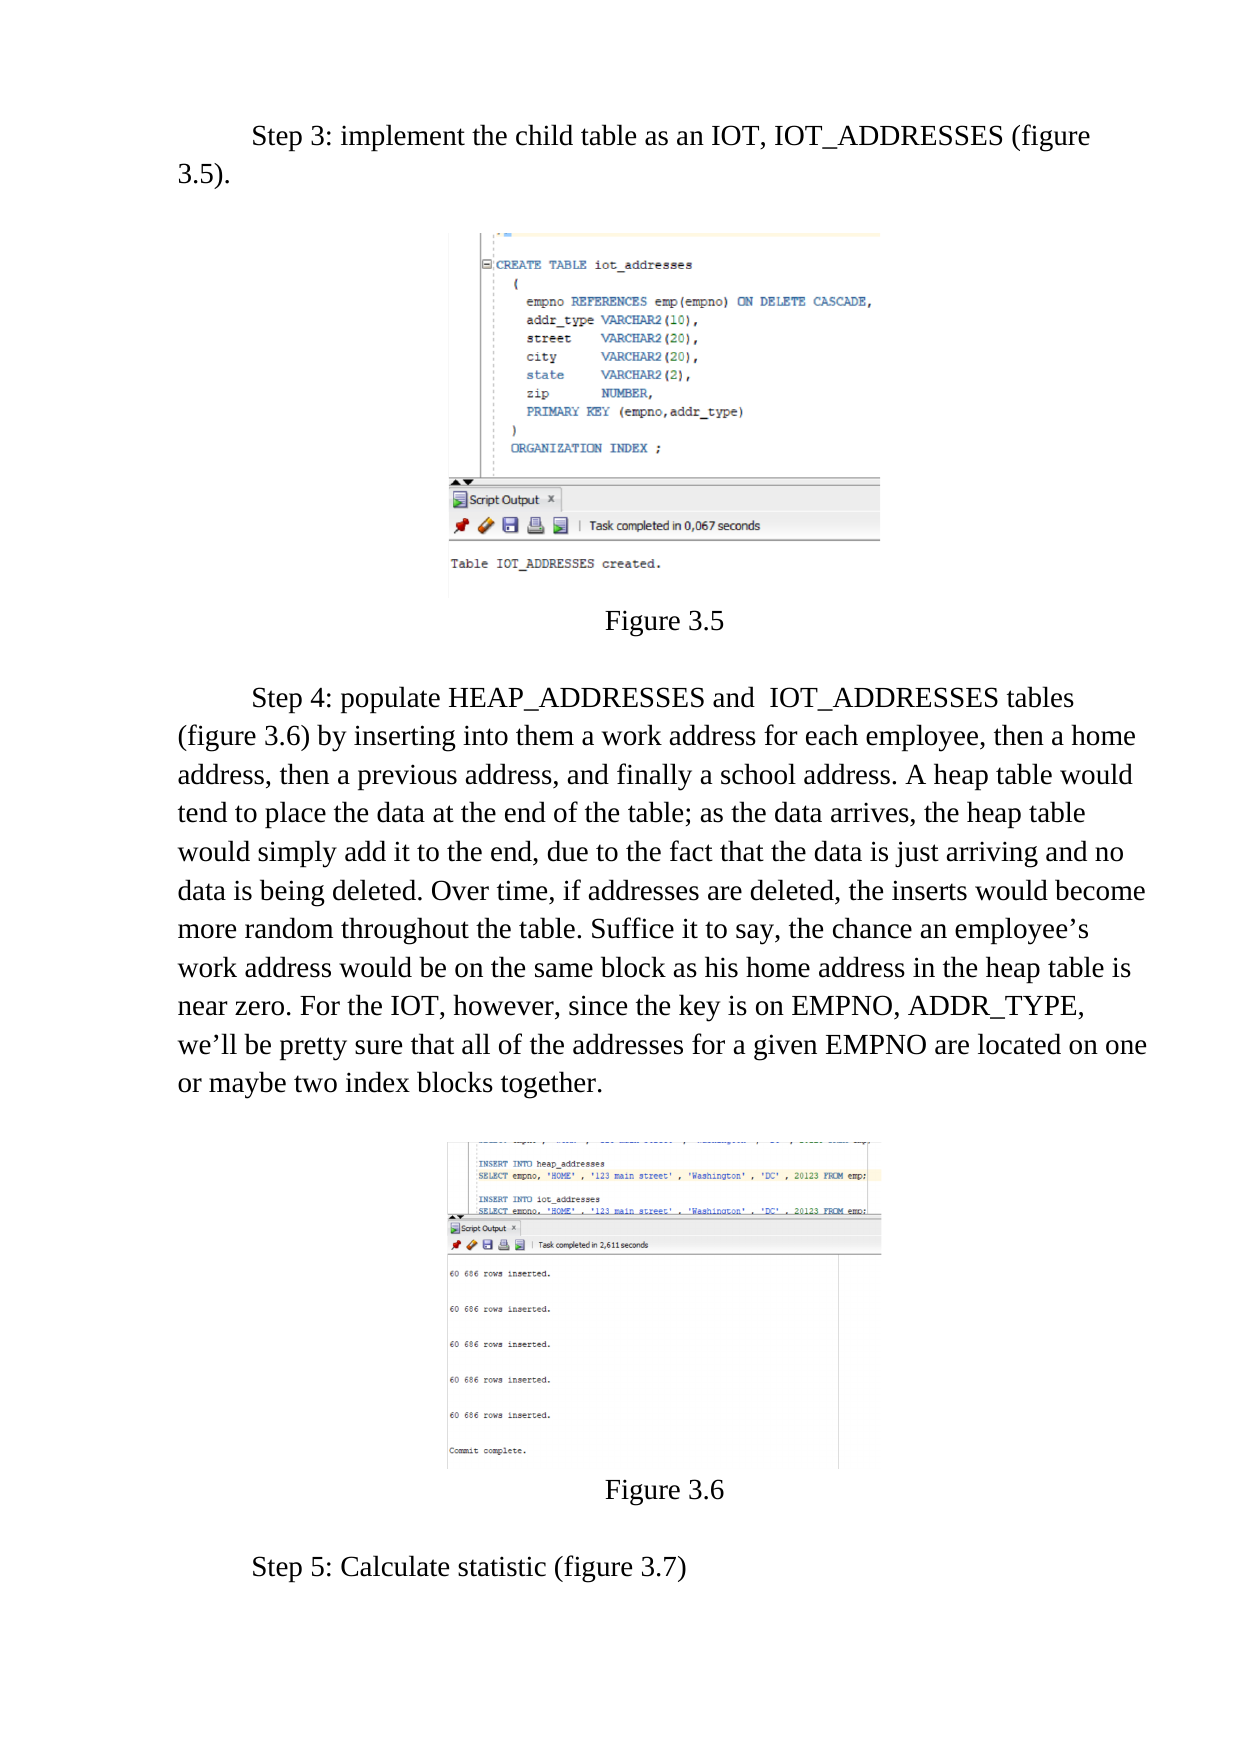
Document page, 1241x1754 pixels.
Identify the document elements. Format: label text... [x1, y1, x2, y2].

picture [448, 233, 881, 598]
picture [447, 1142, 882, 1469]
text Figure 3.6 [177, 1472, 1152, 1506]
text Step 4: populate HEAP_ADDRESSES and IOT_ADDRESSES tables (figure 3.6) by inserting into them a work address for each employee, then a home address, then a previous address, and finally a school address. A heap table would tend to place the data at the end of the table; as the data arrives, the heap table would simply add it to the end, due to the fact that the data is just arriving and no data is being deleted. Over time, if addresses are deleted, the inserts would become more random throughout the table. Suffice it to say, the chance an employee’s work address would be on the same block as his home address in the heap table is near zero. For the IOT, however, since the key is on EMPNO, ADDR_TYPE, we’ll be pretty sure that all of the addresses for a given EMPNO are located on one or maybe two index blocks together. [177, 680, 1152, 1099]
text Figure 3.5 [177, 603, 1152, 636]
text Step 5: Calculate statistic (figure 3.7) [177, 1549, 1152, 1583]
text Step 3: implement the child table as an IOT, IOT_ADDRESSES (figure 3.5). [177, 118, 1152, 190]
